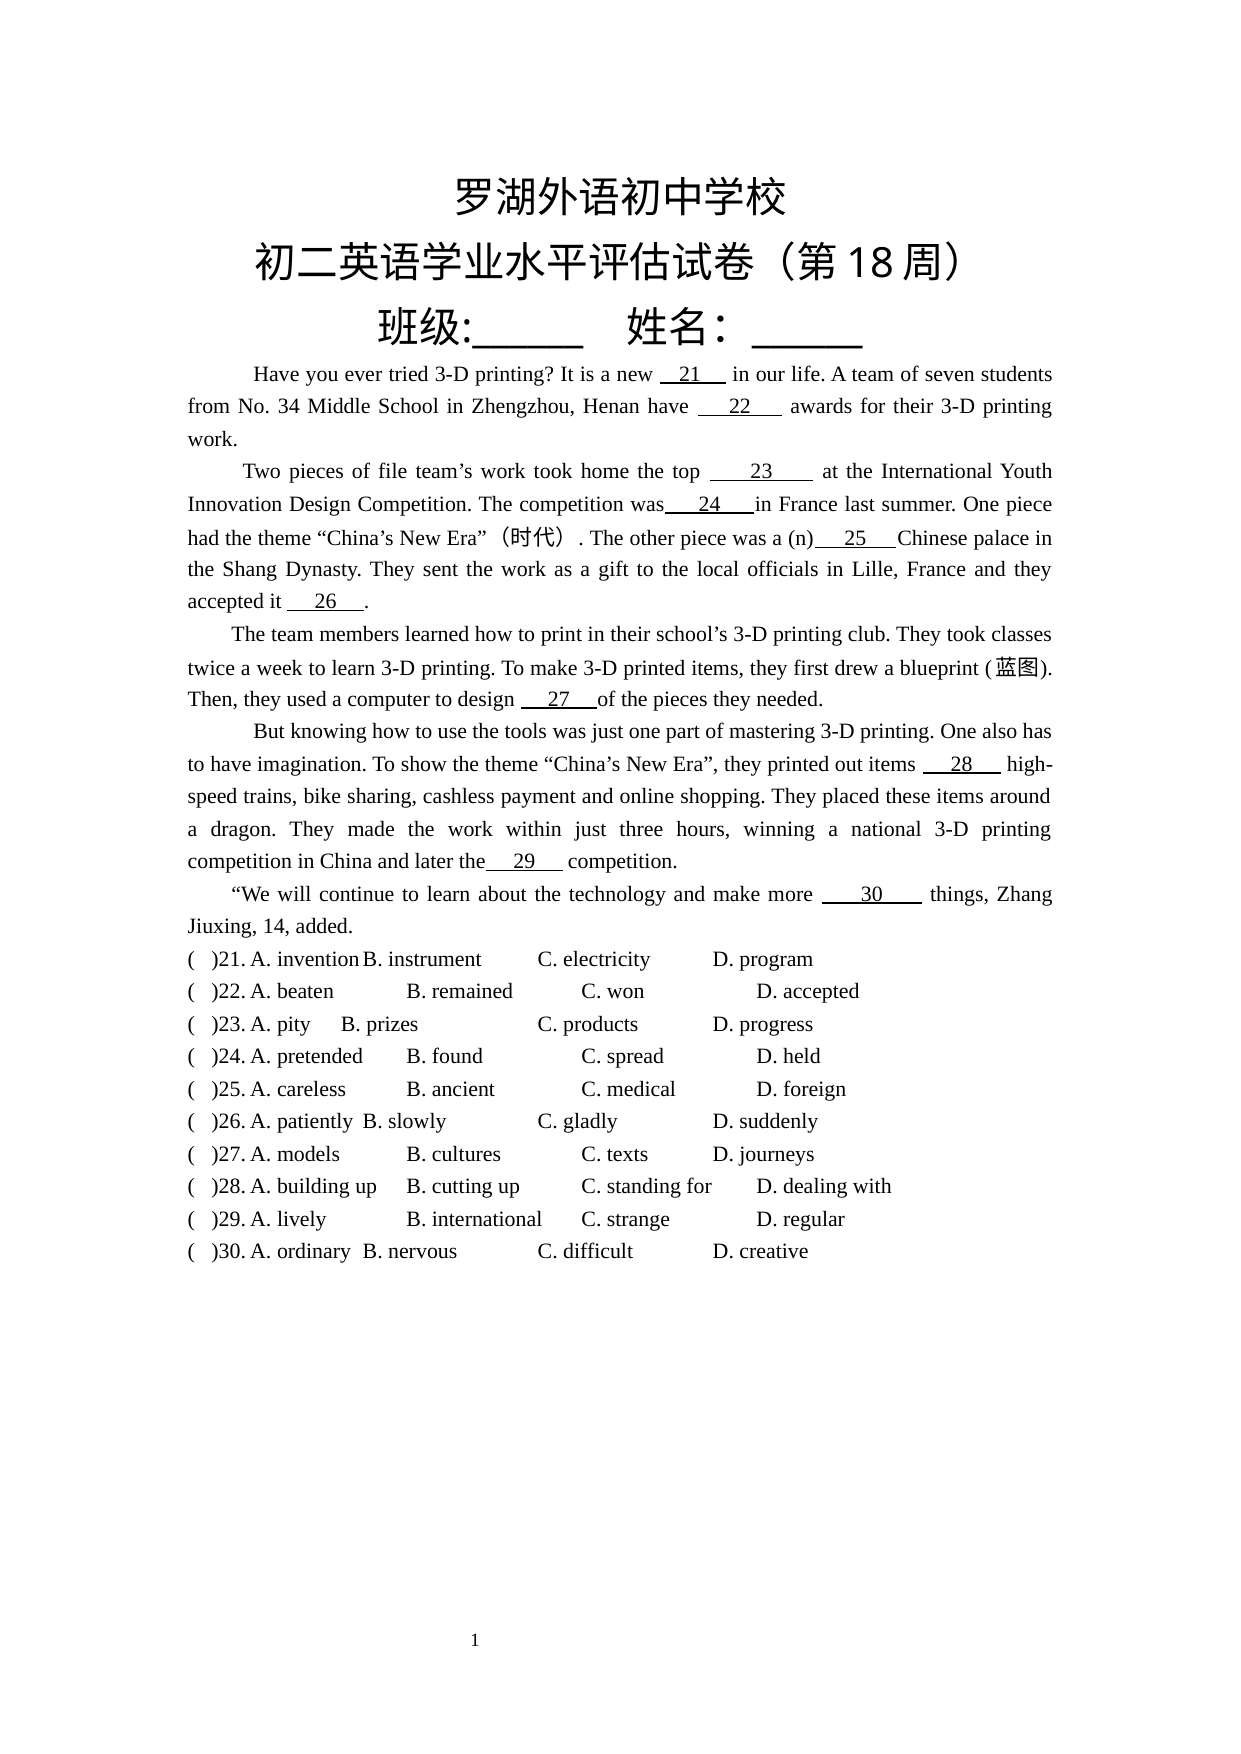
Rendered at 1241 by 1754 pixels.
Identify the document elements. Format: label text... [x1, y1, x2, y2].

text ( )29. A. lively B. international C. strange D. regular [187, 1202, 1053, 1234]
text The team members learned how to print in their school’s 3-D printing club. They took classes twice a week to learn 3-D printing. To make 3-D printed items, they first drew a blueprint (蓝图). Then, they used a computer to design 27 of the pieces they needed. [187, 617, 1053, 714]
text ( )27. A. models B. cultures C. texts D. journeys [187, 1137, 1053, 1169]
text 罗湖外语初中学校 [187, 162, 1053, 227]
text But knowing how to use the tools was just one part of mastering 3-D printing. One also has to have imagination. To show the theme “China’s New Era”, they printed out items 28 high-speed trains, bike sharing, cashless payment and online shopping. They placed these items around a dragon. They made the work within just three hours, winning a national 3-D printing competition in China and later the 29 competition. [187, 714, 1053, 877]
text Have you ever tried 3-D printing? It is a new 21 in our life. A team of seven students from No. 34 Middle School in Zhengzhou, Henan have 22 awards for their 3-D printing work. [187, 357, 1053, 454]
text ( )25. A. careless B. ancient C. medical D. foreign [187, 1072, 1053, 1104]
text ( )28. A. building up B. cutting up C. standing for D. dealing with [187, 1169, 1053, 1202]
text ( )21. A. invention B. instrument C. electricity D. program [187, 942, 1053, 974]
text 班级:______ 姓名：______ [187, 292, 1053, 357]
text “We will continue to learn about the technology and make more 30 things, Zhang Jiuxing, 14, added. [187, 877, 1053, 942]
text Two pieces of file team’s work took home the top 23 at the International Youth Innovation Design Competition. The competition was 24 in France last summer. One piece had the theme “China’s New Era”（时代）. The other piece was a (n) 25 Chinese palace in the Shang Dynasty. They sent the work as a gift to the local officials in Lille, France and they accepted it 26 . [187, 454, 1053, 617]
text ( )23. A. pity B. prizes C. products D. progress [187, 1007, 1053, 1039]
text 初二英语学业水平评估试卷（第18周） [187, 227, 1053, 292]
text ( )22. A. beaten B. remained C. won D. accepted [187, 974, 1053, 1007]
text ( )26. A. patiently B. slowly C. gladly D. suddenly [187, 1104, 1053, 1137]
text ( )24. A. pretended B. found C. spread D. held [187, 1039, 1053, 1072]
text ( )30. A. ordinary B. nervous C. difficult D. creative [187, 1234, 1053, 1267]
